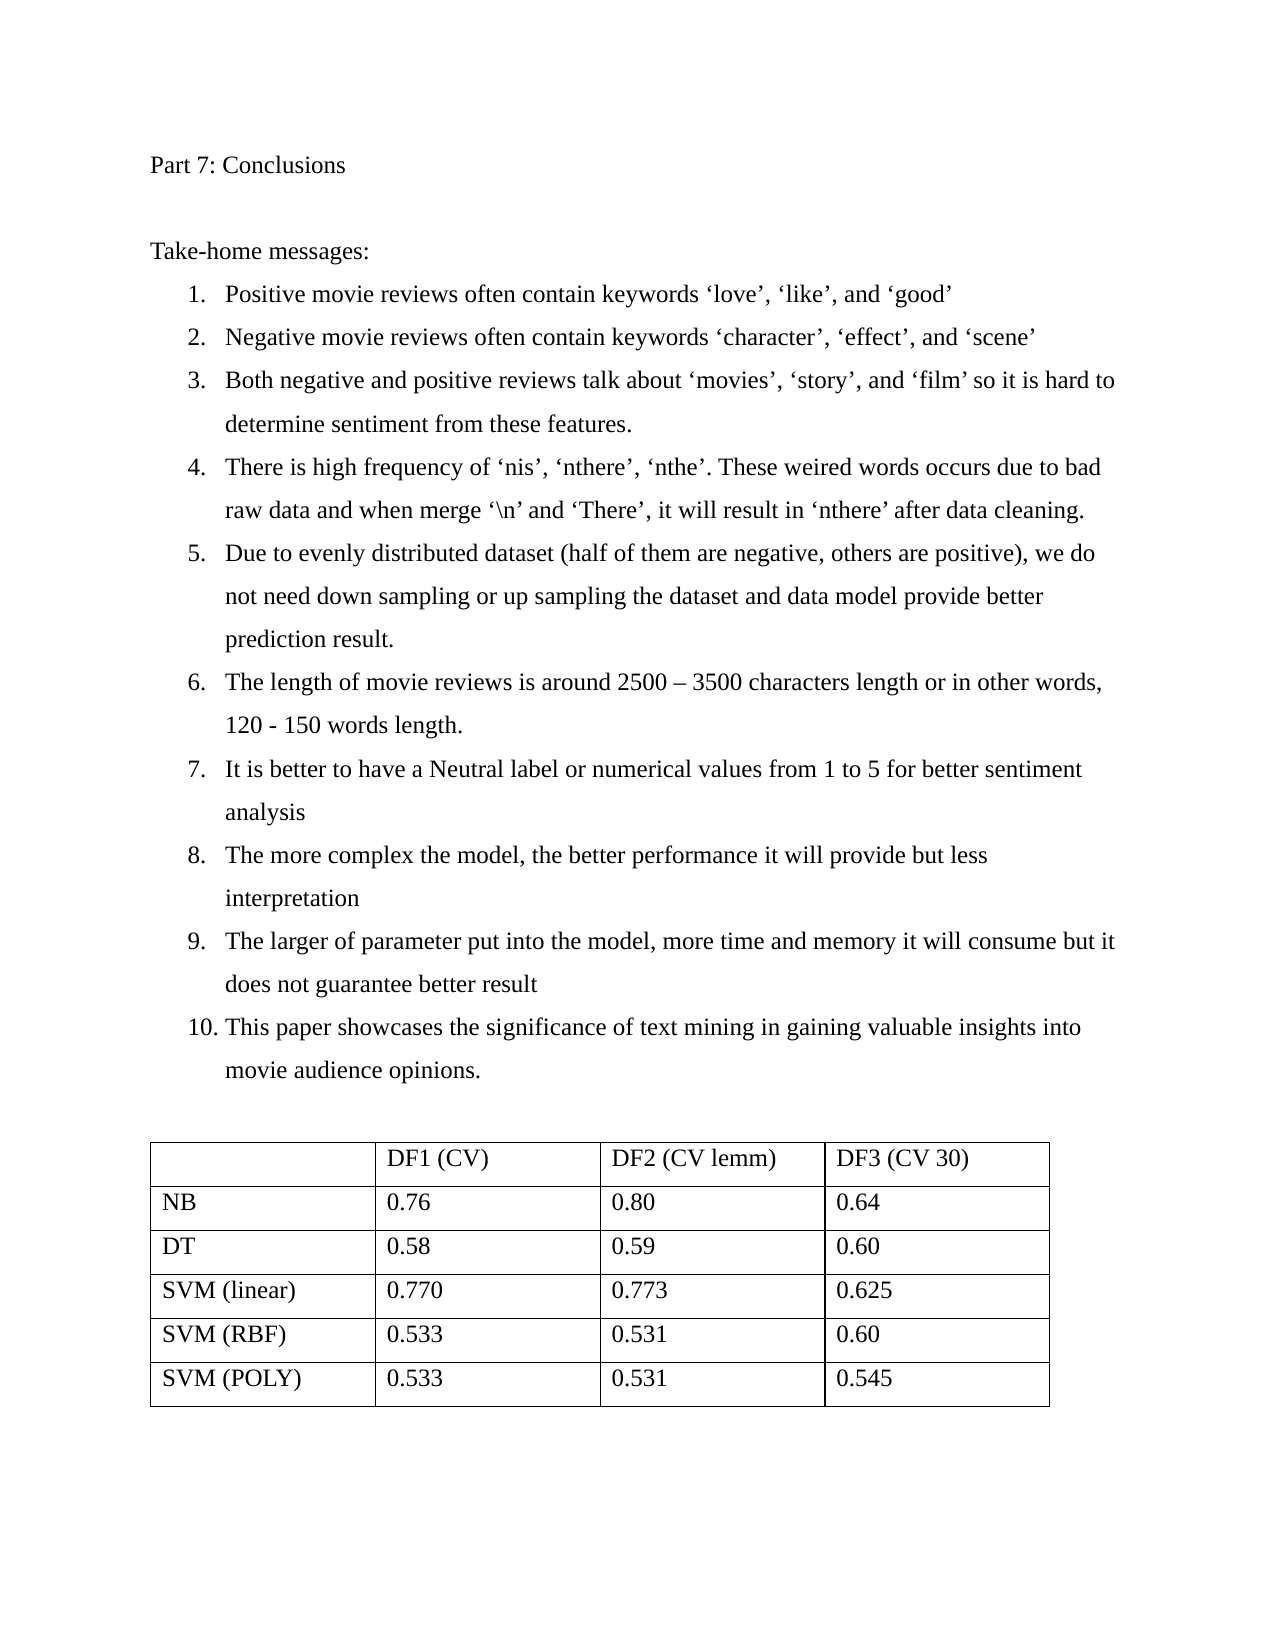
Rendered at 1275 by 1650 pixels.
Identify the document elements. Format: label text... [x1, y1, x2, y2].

text Part 7: Conclusions [150, 150, 1125, 179]
table_header DF2 (CV lemm) [601, 1143, 824, 1186]
table_cell 0.59 [601, 1231, 824, 1274]
table_cell 0.76 [376, 1187, 600, 1230]
table_header DF1 (CV) [376, 1143, 600, 1186]
text Take-home messages: [150, 236, 1125, 265]
table_cell 0.531 [601, 1319, 824, 1362]
table_cell SVM (RBF) [151, 1319, 375, 1362]
list This paper showcases the significance of text mining in gaining valuable insights into movie audience opinions. [187, 1012, 1125, 1084]
table_cell SVM (linear) [151, 1275, 375, 1318]
list The more complex the model, the better performance it will provide but less interpretation [187, 840, 1125, 912]
table_cell 0.60 [826, 1319, 1049, 1362]
list Due to evenly distributed dataset (half of them are negative, others are positive), we do not need down sampling or up sampling the dataset and data model provide better prediction result. [187, 538, 1125, 653]
table_cell 0.531 [601, 1363, 824, 1406]
list Negative movie reviews often contain keywords ‘character’, ‘effect’, and ‘scene’ [187, 322, 1125, 351]
table_cell 0.770 [376, 1275, 600, 1318]
table_cell 0.60 [826, 1231, 1049, 1274]
list Positive movie reviews often contain keywords ‘love’, ‘like’, and ‘good’ [187, 279, 1125, 308]
table_cell SVM (POLY) [151, 1363, 375, 1406]
table_cell 0.773 [601, 1275, 824, 1318]
table_cell NB [151, 1187, 375, 1230]
table_cell 0.533 [376, 1319, 600, 1362]
table_header [151, 1143, 375, 1186]
table_cell 0.533 [376, 1363, 600, 1406]
list There is high frequency of ‘nis’, ‘nthere’, ‘nthe’. These weired words occurs due to bad raw data and when merge ‘\n’ and ‘There’, it will result in ‘nthere’ after data cleaning. [187, 452, 1125, 524]
list The length of movie reviews is around 2500 – 3500 characters length or in other words, 120 - 150 words length. [187, 667, 1125, 739]
list It is better to have a Neutral label or numerical values from 1 to 5 for better sentiment analysis [187, 754, 1125, 826]
table_cell DT [151, 1231, 375, 1274]
list The larger of parameter put into the model, more time and memory it will consume but it does not guarantee better result [187, 926, 1125, 998]
table_cell 0.64 [826, 1187, 1049, 1230]
table_cell 0.545 [826, 1363, 1049, 1406]
table_cell 0.625 [826, 1275, 1049, 1318]
list Both negative and positive reviews talk about ‘movies’, ‘story’, and ‘film’ so it is hard to determine sentiment from these features. [187, 366, 1125, 437]
table_header DF3 (CV 30) [826, 1143, 1049, 1186]
table_cell 0.58 [376, 1231, 600, 1274]
table_cell 0.80 [601, 1187, 824, 1230]
